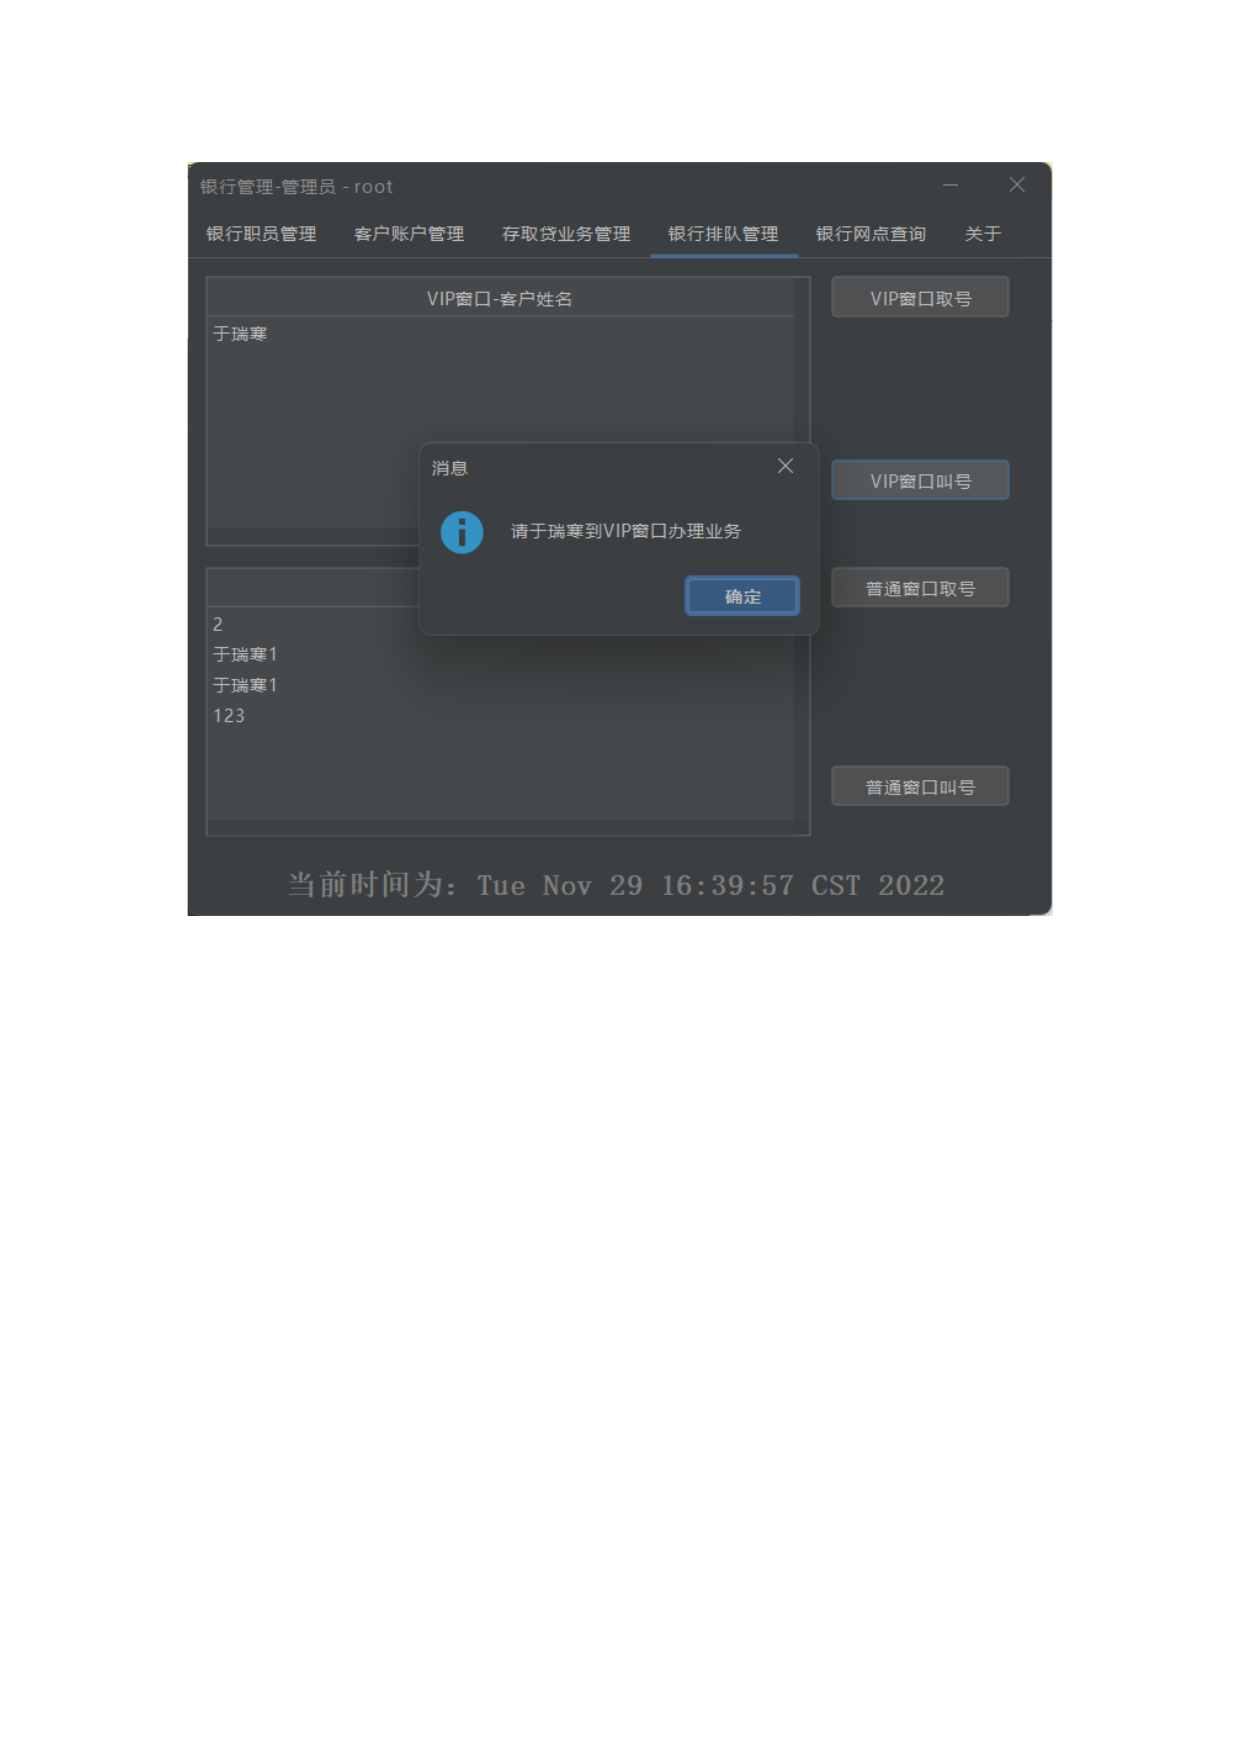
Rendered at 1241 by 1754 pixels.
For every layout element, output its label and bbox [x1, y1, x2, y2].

picture [187, 162, 1053, 916]
